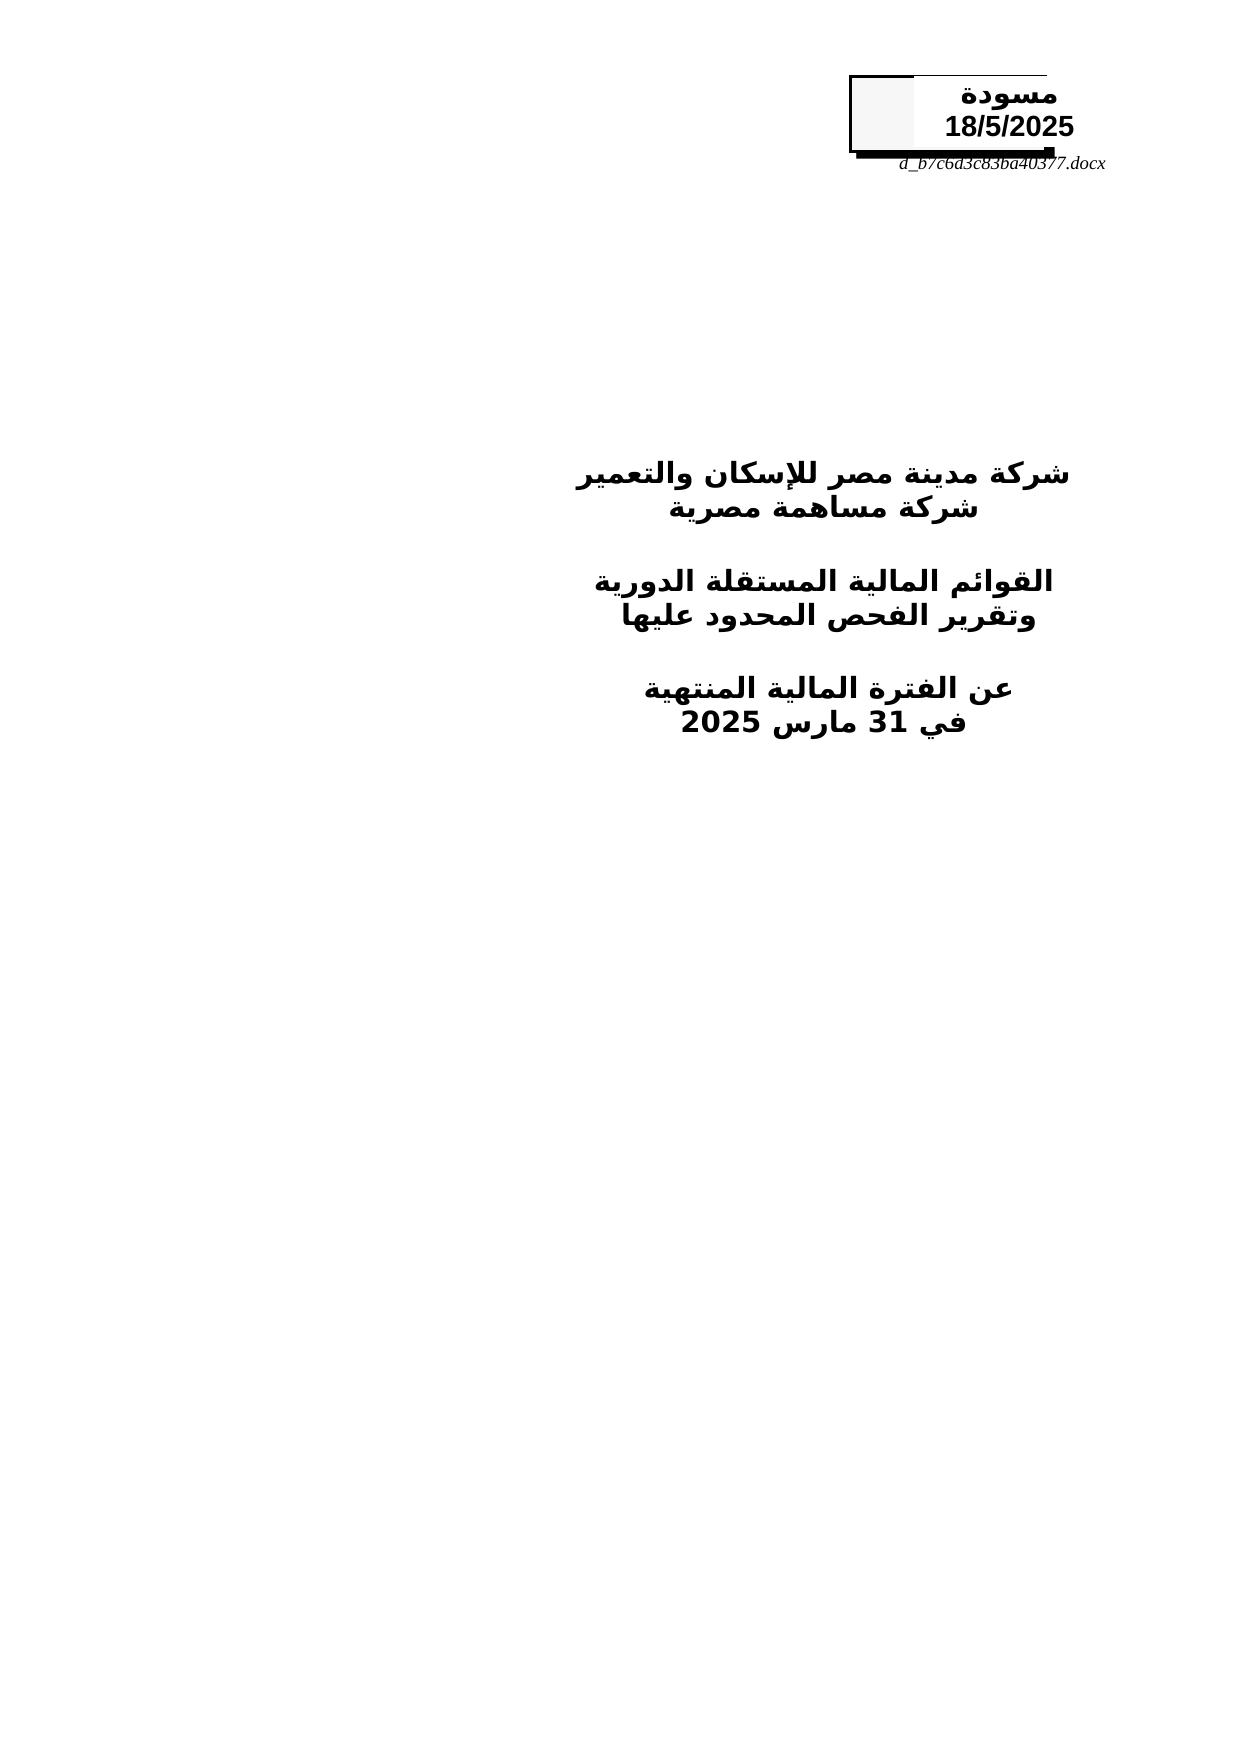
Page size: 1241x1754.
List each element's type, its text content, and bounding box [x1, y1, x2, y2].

text Madinet Masr Separate FS Mar-2025 Arabic Final 1 [133, 152, 1107, 173]
